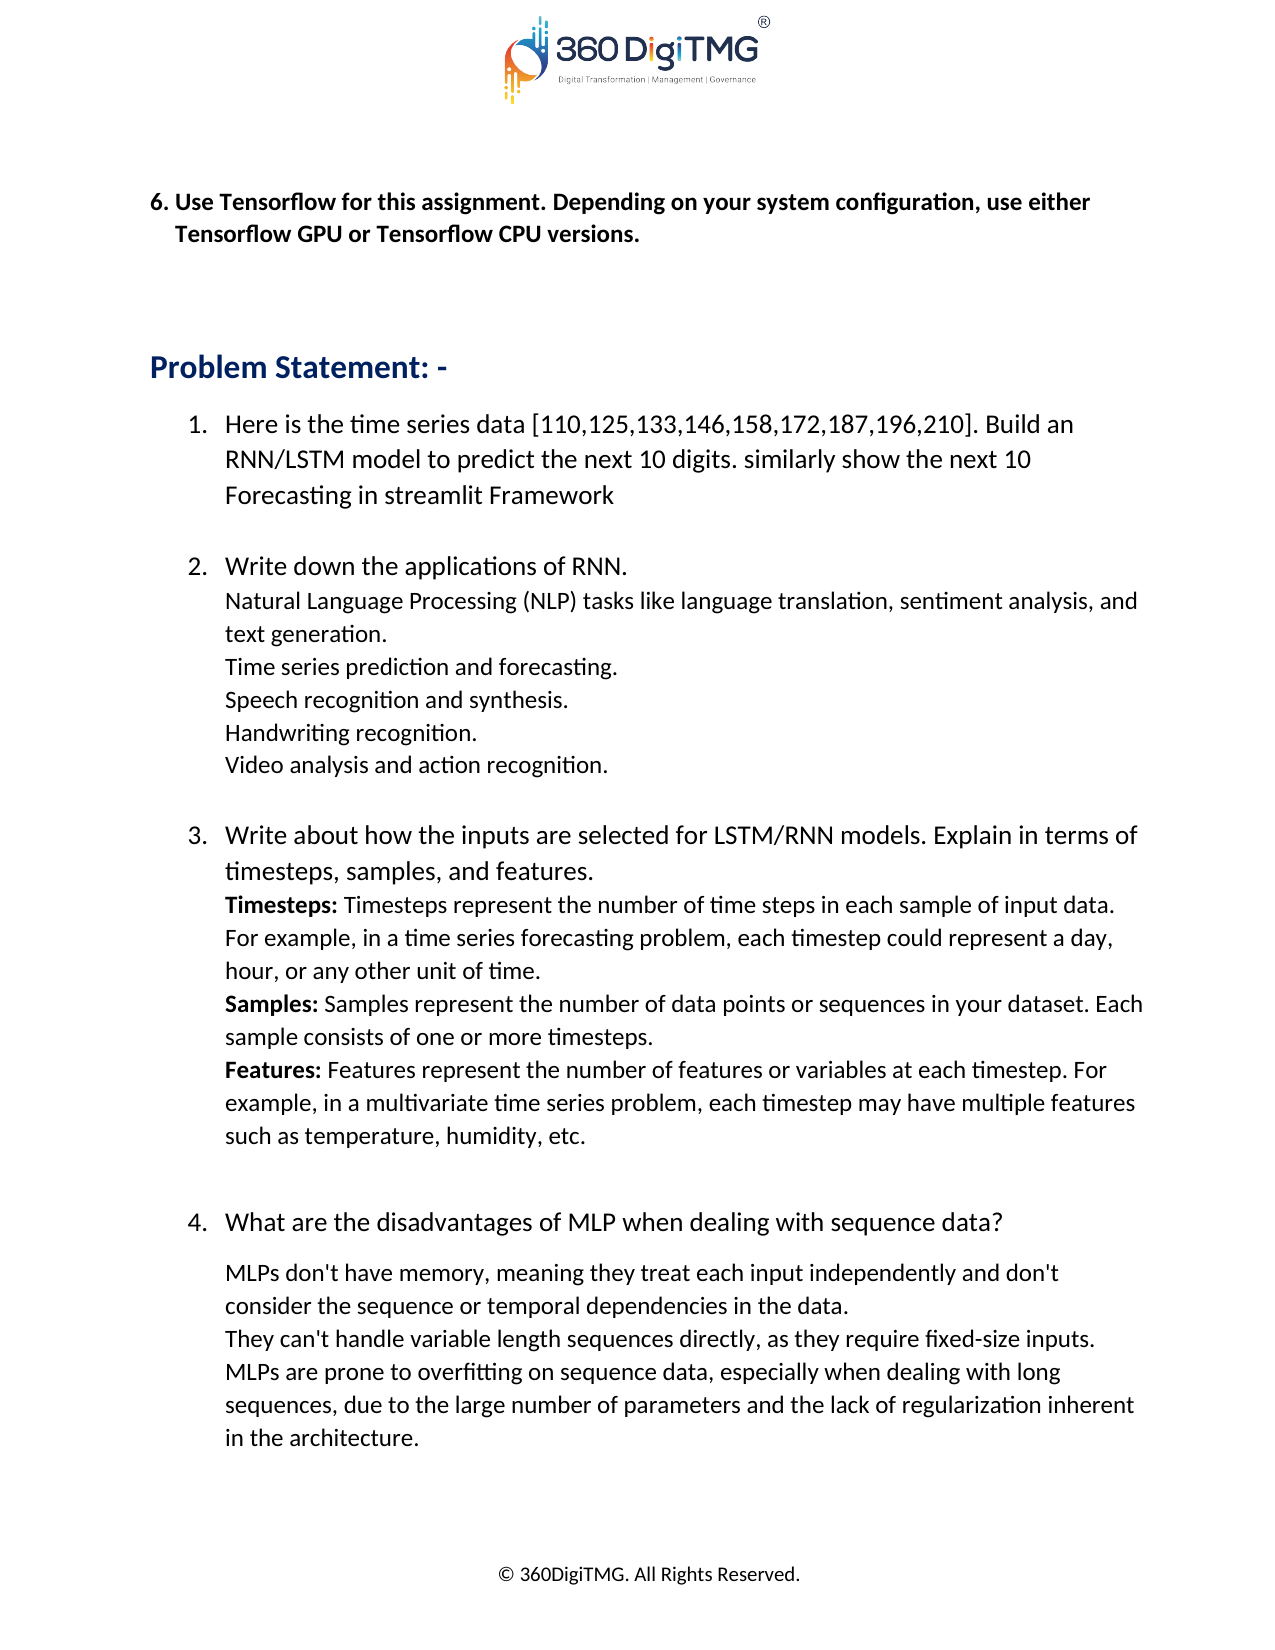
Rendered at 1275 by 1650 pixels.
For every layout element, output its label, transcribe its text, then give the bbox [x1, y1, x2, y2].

text Problem Statement: - [150, 346, 1152, 387]
text Samples: Samples represent the number of data points or sequences in your dataset. Each sample consists of one or more timesteps. [225, 988, 1152, 1052]
list Write about how the inputs are selected for LSTM/RNN models. Explain in terms of timesteps, samples, and features. [187, 818, 1152, 887]
text Timesteps: Timesteps represent the number of time steps in each sample of input data. For example, in a time series forecasting problem, each timestep could represent a day, hour, or any other unit of time. [225, 889, 1152, 986]
list Write down the applications of RNN. [187, 549, 1152, 582]
text Time series prediction and forecasting. [225, 651, 1152, 681]
list What are the disadvantages of MLP when dealing with sequence data? [187, 1205, 1152, 1238]
list They can't handle variable length sequences directly, as they require fixed-size inputs. [225, 1323, 1152, 1354]
picture [500, 11, 774, 109]
list MLPs don't have memory, meaning they treat each input independently and don't consider the sequence or temporal dependencies in the data. [225, 1257, 1152, 1321]
text Natural Language Processing (NLP) tasks like language translation, sentiment analysis, and text generation. [225, 585, 1152, 648]
text Video analysis and action recognition. [225, 750, 1152, 780]
text Speech recognition and synthesis. [225, 684, 1152, 714]
text Features: Features represent the number of features or variables at each timestep. For example, in a multivariate time series problem, each timestep may have multiple features such as temperature, humidity, etc. [225, 1054, 1152, 1150]
list Use Tensorflow for this assignment. Depending on your system configuration, use either Tensorflow GPU or Tensorflow CPU versions. [150, 186, 1154, 249]
list MLPs are prone to overfitting on sequence data, especially when dealing with long sequences, due to the large number of parameters and the lack of regularization inherent in the architecture. [225, 1356, 1152, 1452]
text Handwriting recognition. [225, 717, 1152, 747]
list Here is the time series data [110,125,133,146,158,172,187,196,210]. Build an RNN/LSTM model to predict the next 10 digits. similarly show the next 10 Forecasting in streamlit Framework [187, 407, 1152, 511]
